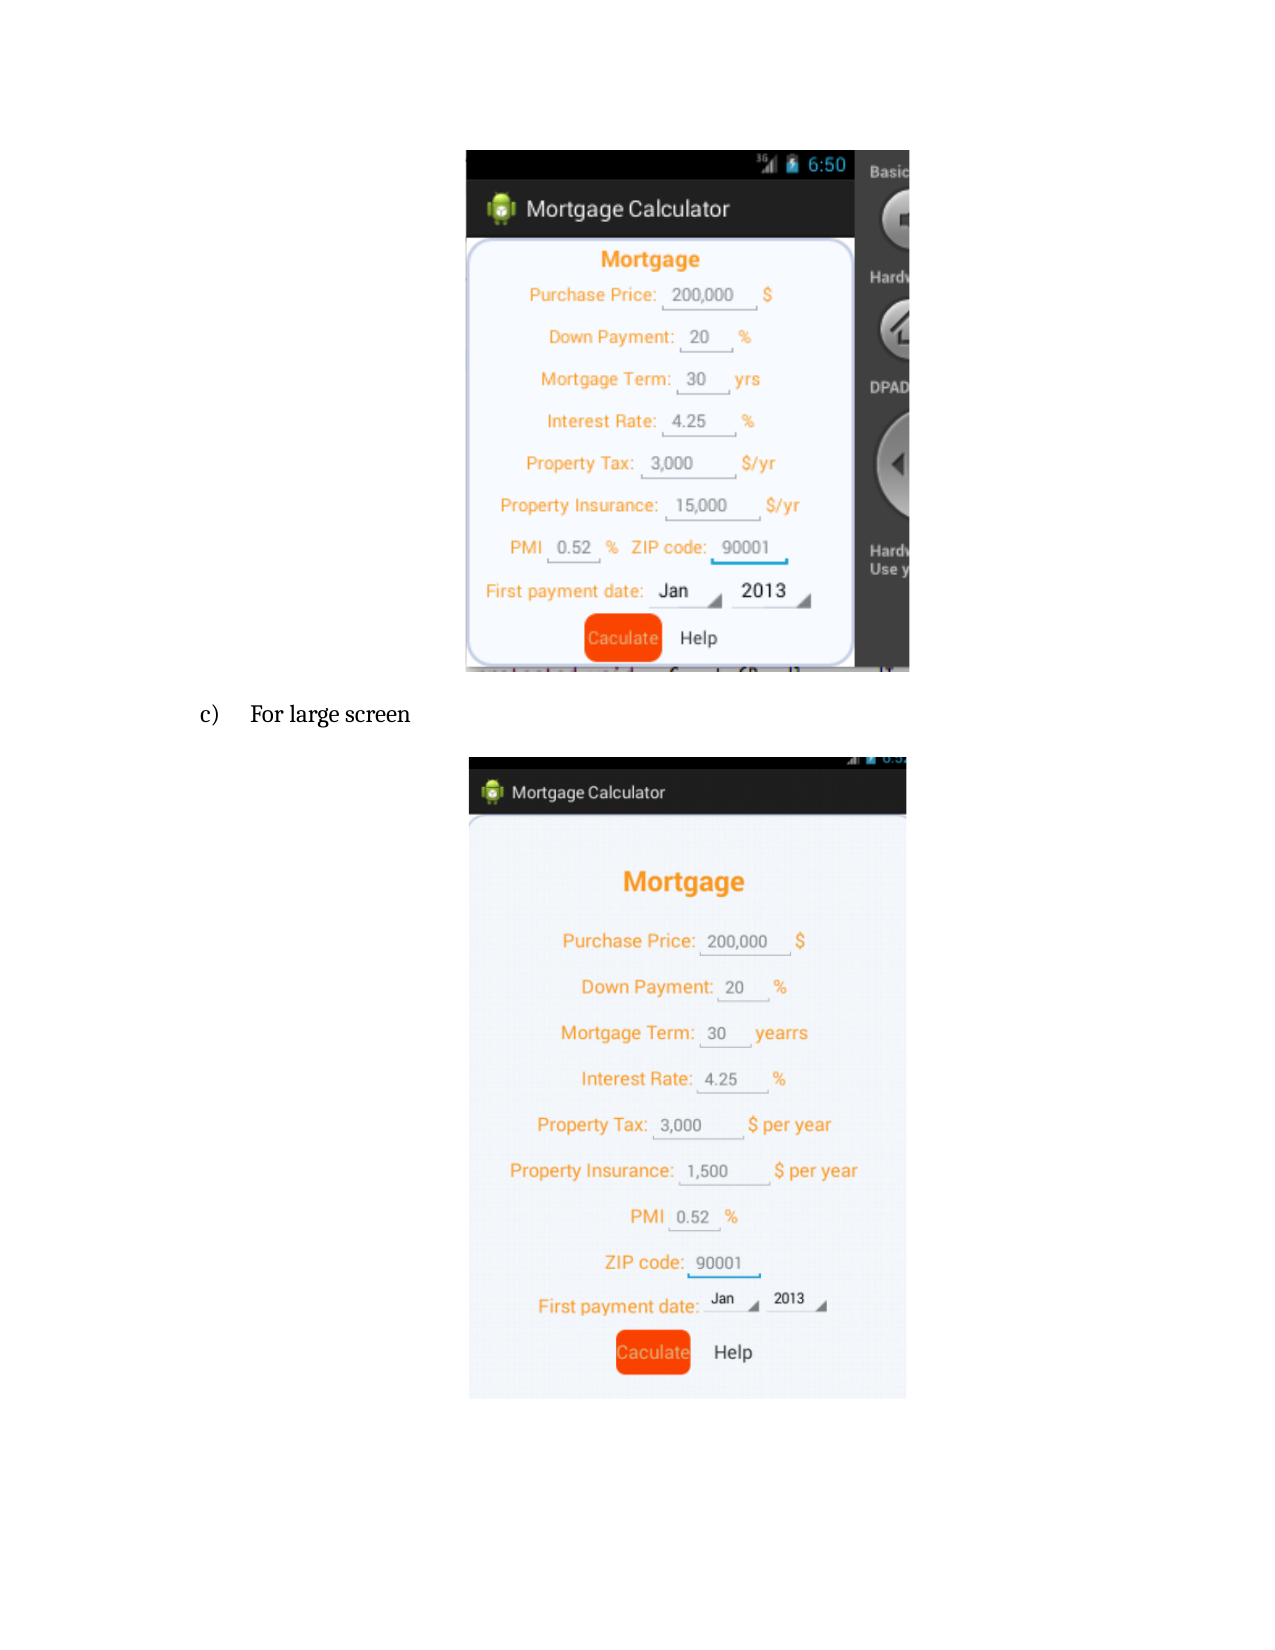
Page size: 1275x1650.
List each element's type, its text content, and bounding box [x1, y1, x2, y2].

picture [465, 150, 910, 672]
picture [468, 757, 907, 1399]
list For large screen [200, 700, 1125, 729]
